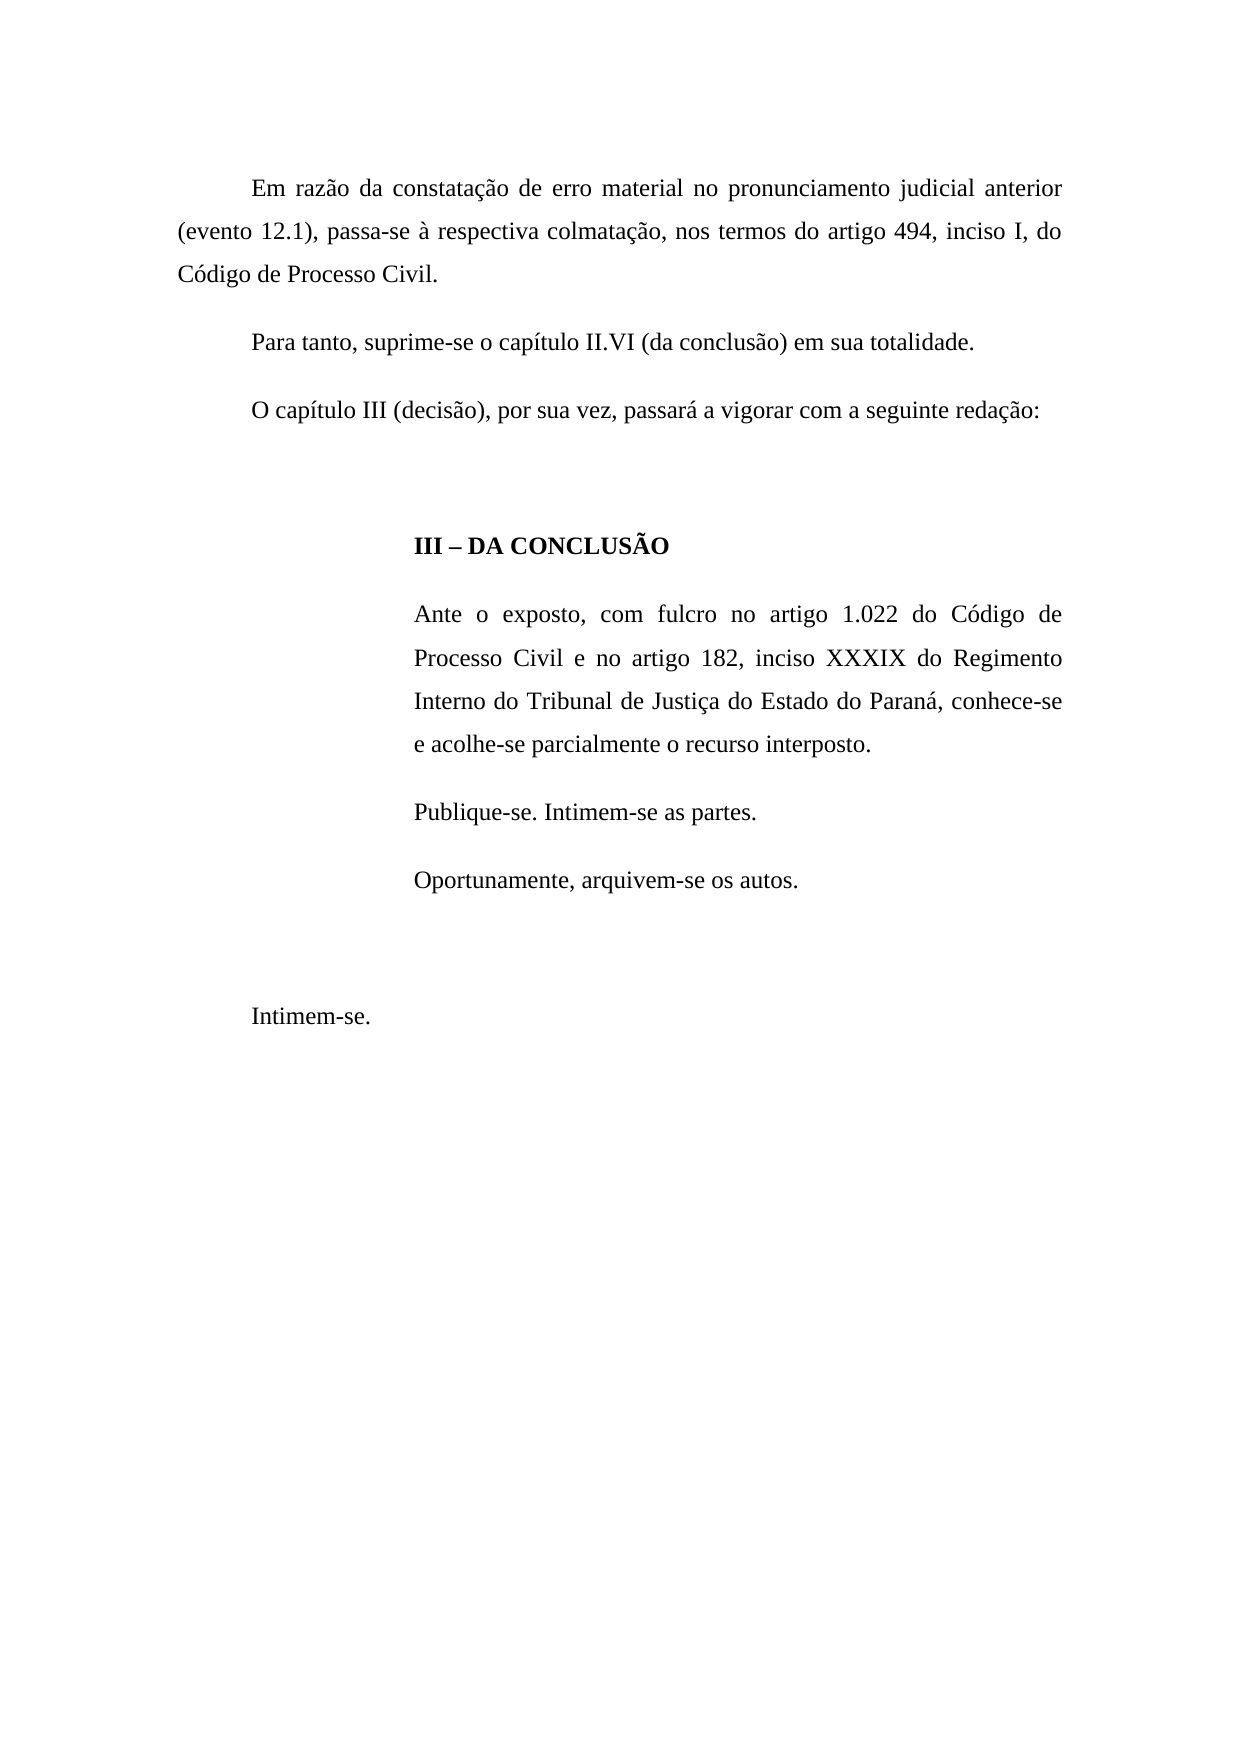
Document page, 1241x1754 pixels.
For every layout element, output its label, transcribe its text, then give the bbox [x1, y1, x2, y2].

text Publique-se. Intimem-se as partes. [413, 797, 1063, 826]
text O capítulo III (decisão), por sua vez, passará a vigorar com a seguinte redação: [177, 395, 1063, 424]
text III – DA CONCLUSÃO [413, 531, 1063, 560]
text Ante o exposto, com fulcro no artigo 1.022 do Código de Processo Civil e no artigo 182, inciso XXXIX do Regimento Interno do Tribunal de Justiça do Estado do Paraná, conhece-se e acolhe-se parcialmente o recurso interposto. [413, 599, 1063, 758]
text Intimem-se. [177, 1001, 1063, 1030]
text Oportunamente, arquivem-se os autos. [413, 865, 1063, 894]
text Para tanto, suprime-se o capítulo II.VI (da conclusão) em sua totalidade. [177, 327, 1063, 356]
text Em razão da constatação de erro material no pronunciamento judicial anterior (evento 12.1), passa-se à respectiva colmatação, nos termos do artigo 494, inciso I, do Código de Processo Civil. [177, 173, 1063, 288]
